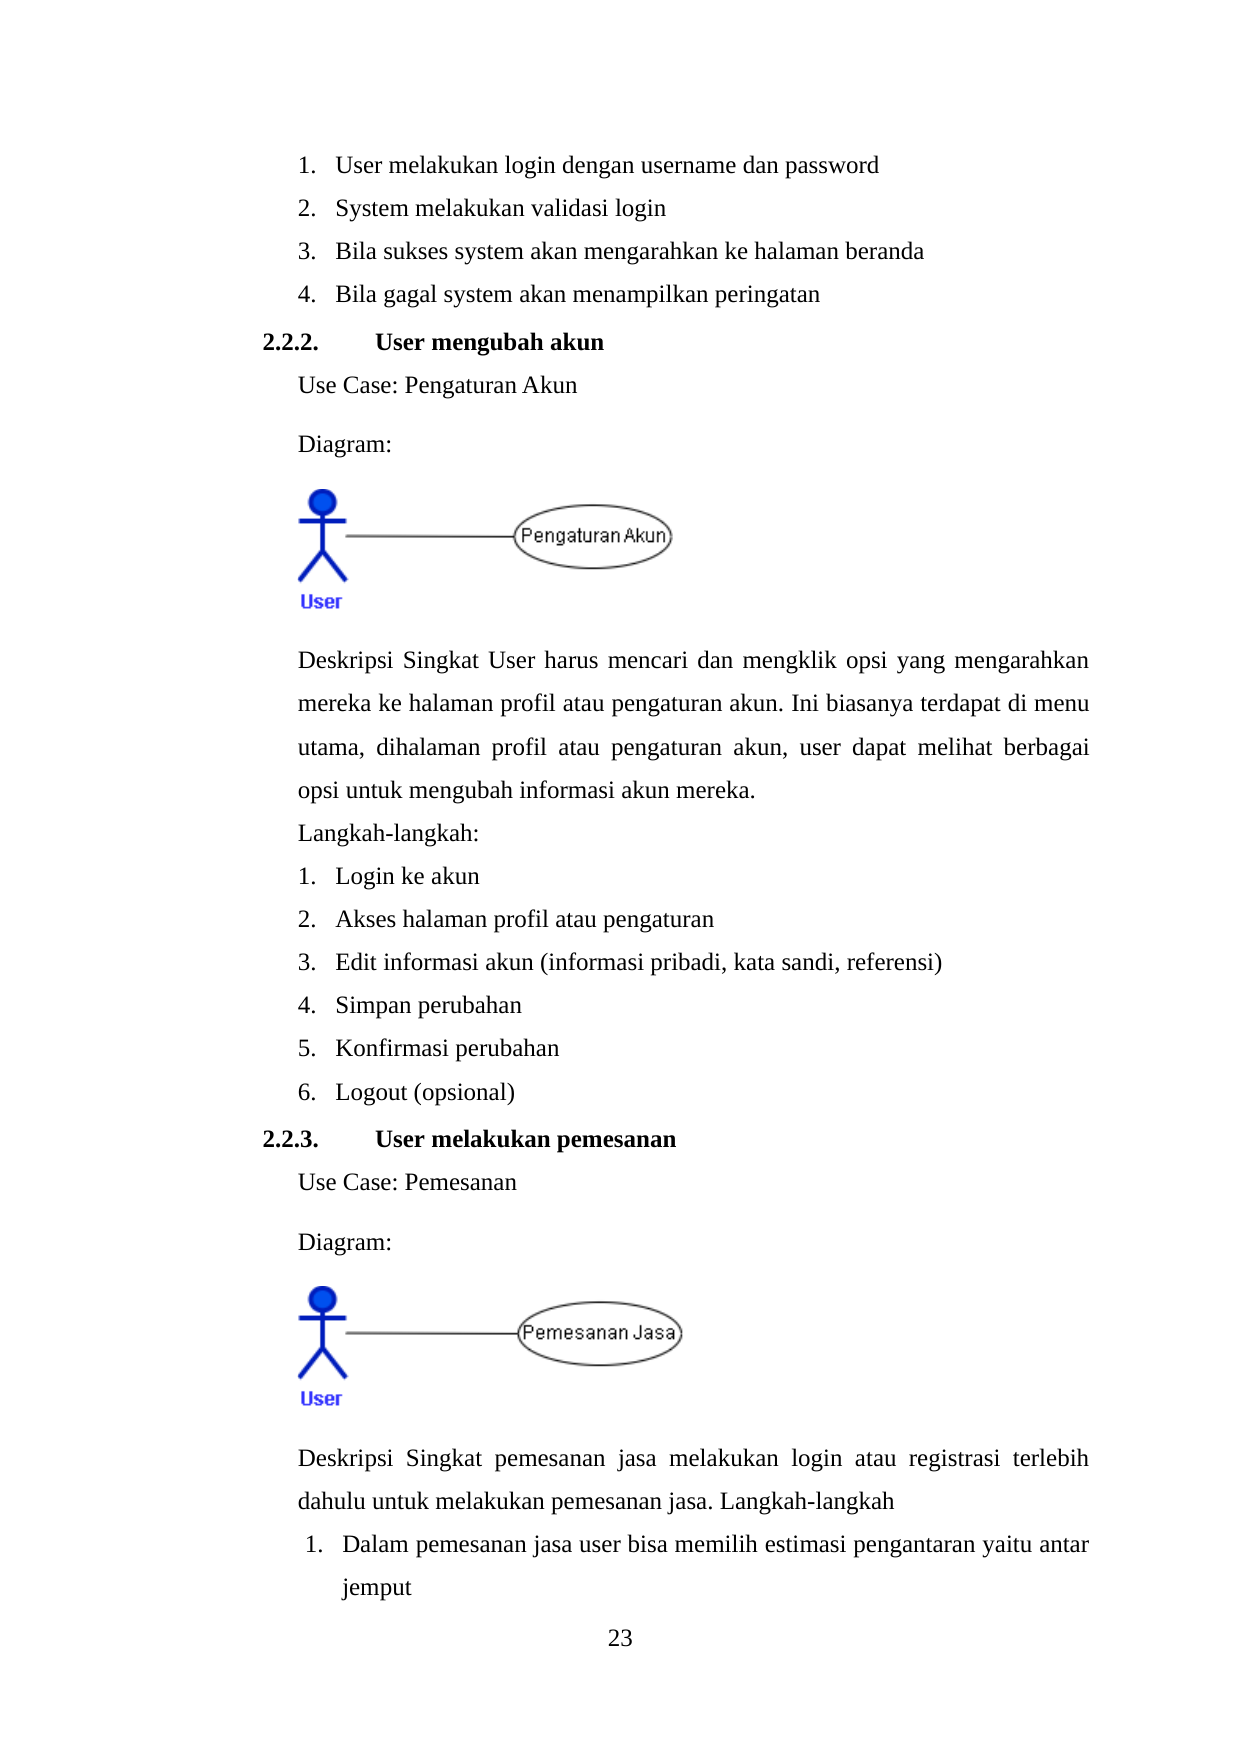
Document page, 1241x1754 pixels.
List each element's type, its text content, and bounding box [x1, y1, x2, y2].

text Use Case: Pemesanan [298, 1167, 1090, 1196]
list Bila sukses system akan mengarahkan ke halaman beranda [298, 236, 1090, 265]
list Langkah-langkah: [298, 818, 1090, 847]
list Bila gagal system akan menampilkan peringatan [298, 279, 1090, 308]
list User melakukan login dengan username dan password [298, 150, 1090, 179]
text Diagram: [298, 429, 1090, 458]
list System melakukan validasi login [298, 193, 1090, 222]
text User melakukan pemesanan [262, 1124, 1090, 1153]
list Konfirmasi perubahan [298, 1033, 1090, 1062]
list Akses halaman profil atau pengaturan [298, 904, 1090, 933]
text Use Case: Pengaturan Akun [298, 370, 1090, 398]
text Diagram: [298, 1227, 1090, 1256]
list Edit informasi akun (informasi pribadi, kata sandi, referensi) [298, 947, 1090, 976]
picture [297, 1286, 684, 1412]
list Deskripsi Singkat pemesanan jasa melakukan login atau registrasi terlebih dahulu untuk melakukan pemesanan jasa. Langkah-langkah [298, 1443, 1090, 1514]
list Deskripsi Singkat User harus mencari dan mengklik opsi yang mengarahkan mereka ke halaman profil atau pengaturan akun. Ini biasanya terdapat di menu utama, dihalaman profil atau pengaturan akun, user dapat melihat berbagai opsi untuk mengubah informasi akun mereka. [298, 645, 1090, 803]
list Simpan perubahan [298, 990, 1090, 1019]
text User mengubah akun [262, 327, 1090, 355]
picture [297, 489, 673, 615]
list Dalam pemesanan jasa user bisa memilih estimasi pengantaran yaitu antar jemput [304, 1529, 1090, 1601]
list Logout (opsional) [298, 1077, 1090, 1105]
list Login ke akun [298, 861, 1090, 890]
